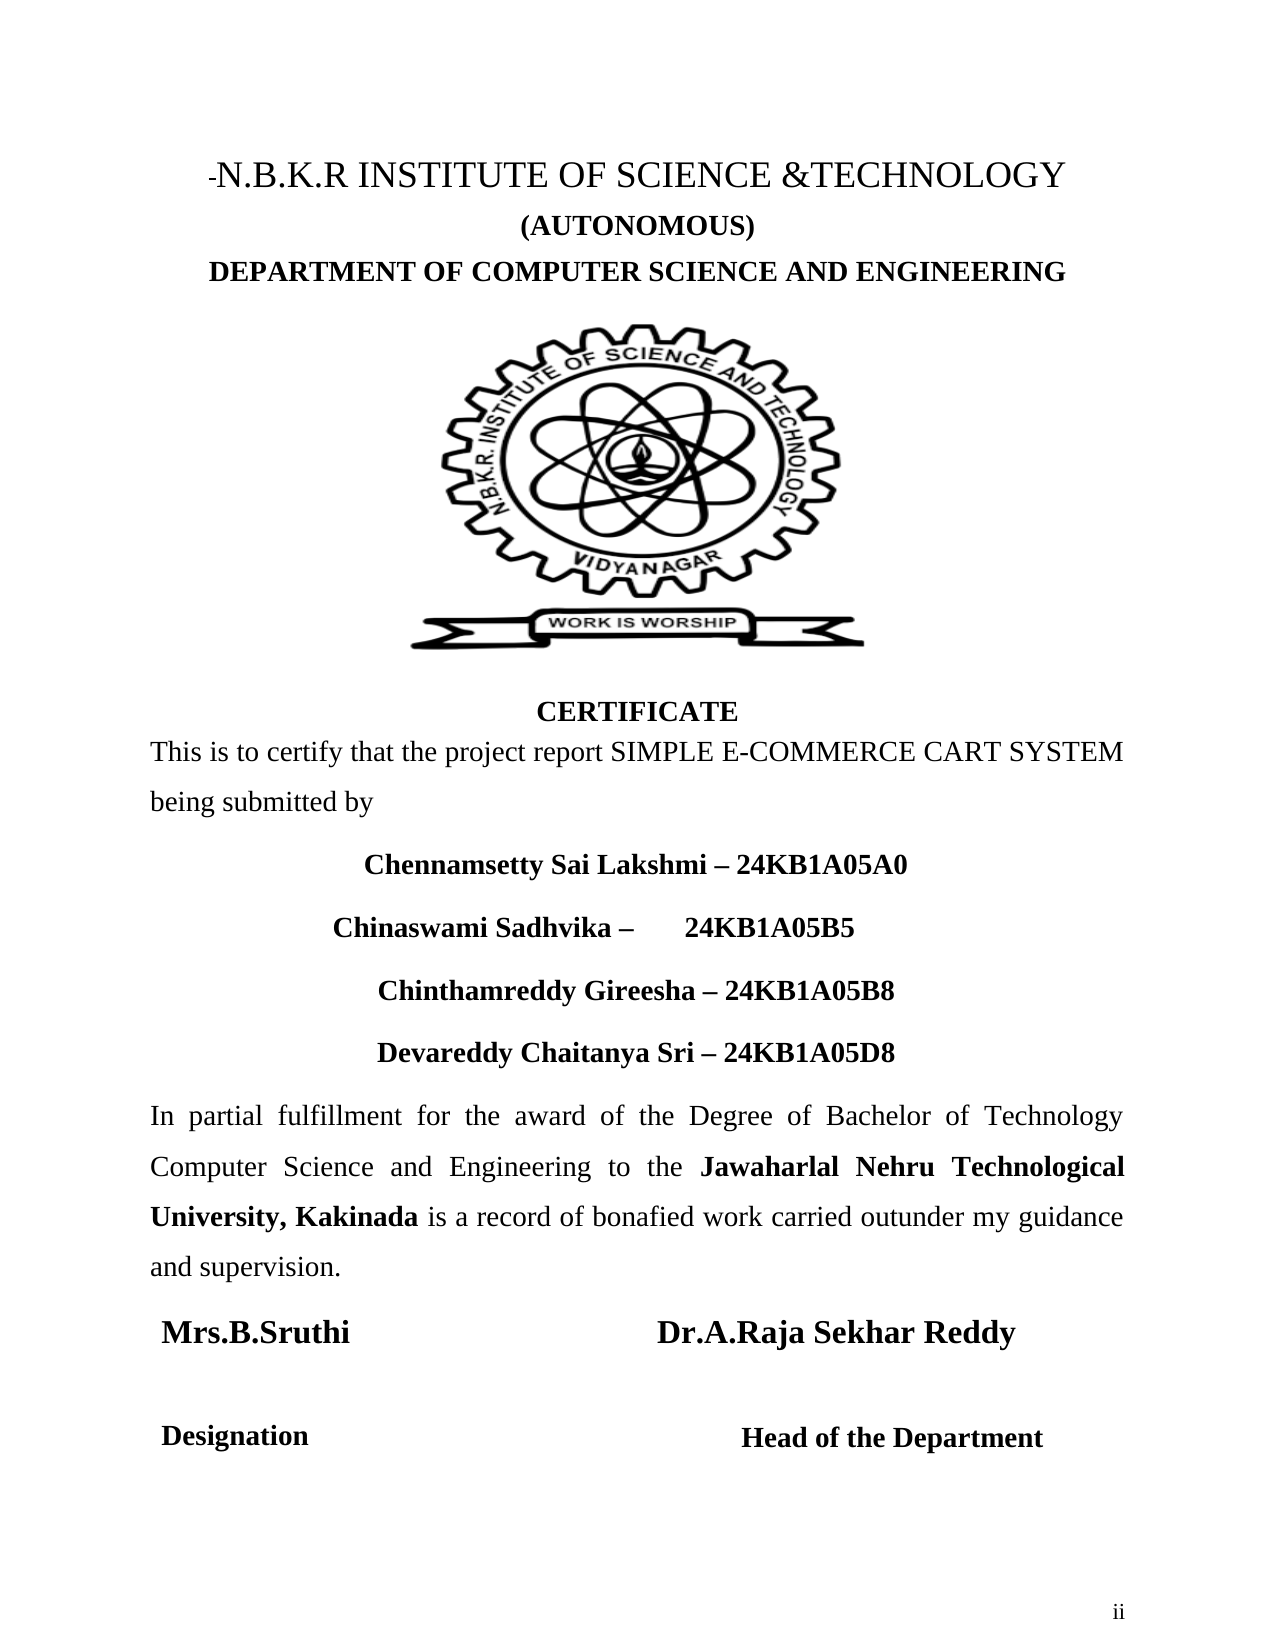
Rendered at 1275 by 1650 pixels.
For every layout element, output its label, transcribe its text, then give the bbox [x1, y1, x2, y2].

text In partial fulfillment for the award of the Degree of Bachelor of Technology Computer Science and Engineering to the Jawaharlal Nehru Technological University, Kakinada is a record of bonafied work carried outunder my guidance and supervision. [150, 1098, 1125, 1283]
text Chinaswami Sadhvika – 24KB1A05B5 [150, 910, 1122, 943]
subtitle CERTIFICATE [150, 694, 1125, 728]
text This is to certify that the project report SIMPLE E-COMMERCE CART SYSTEM being submitted by [150, 734, 1125, 818]
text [150, 254, 1125, 287]
text (AUTONOMOUS) [150, 208, 1125, 241]
text N.B.K.R INSTITUTE OF SCIENCE &TECHNOLOGY [150, 152, 1125, 195]
picture [400, 317, 875, 657]
table_header Mrs.B.Sruthi Designation [150, 1312, 621, 1467]
text Devareddy Chaitanya Sri – 24KB1A05D8 [150, 1036, 1122, 1069]
text Chennamsetty Sai Lakshmi – 24KB1A05A0 [150, 847, 1122, 881]
text Chinthamreddy Gireesha – 24KB1A05B8 [150, 973, 1122, 1006]
table_header Dr.A.Raja Sekhar Reddy Head of the Department [621, 1312, 1091, 1467]
